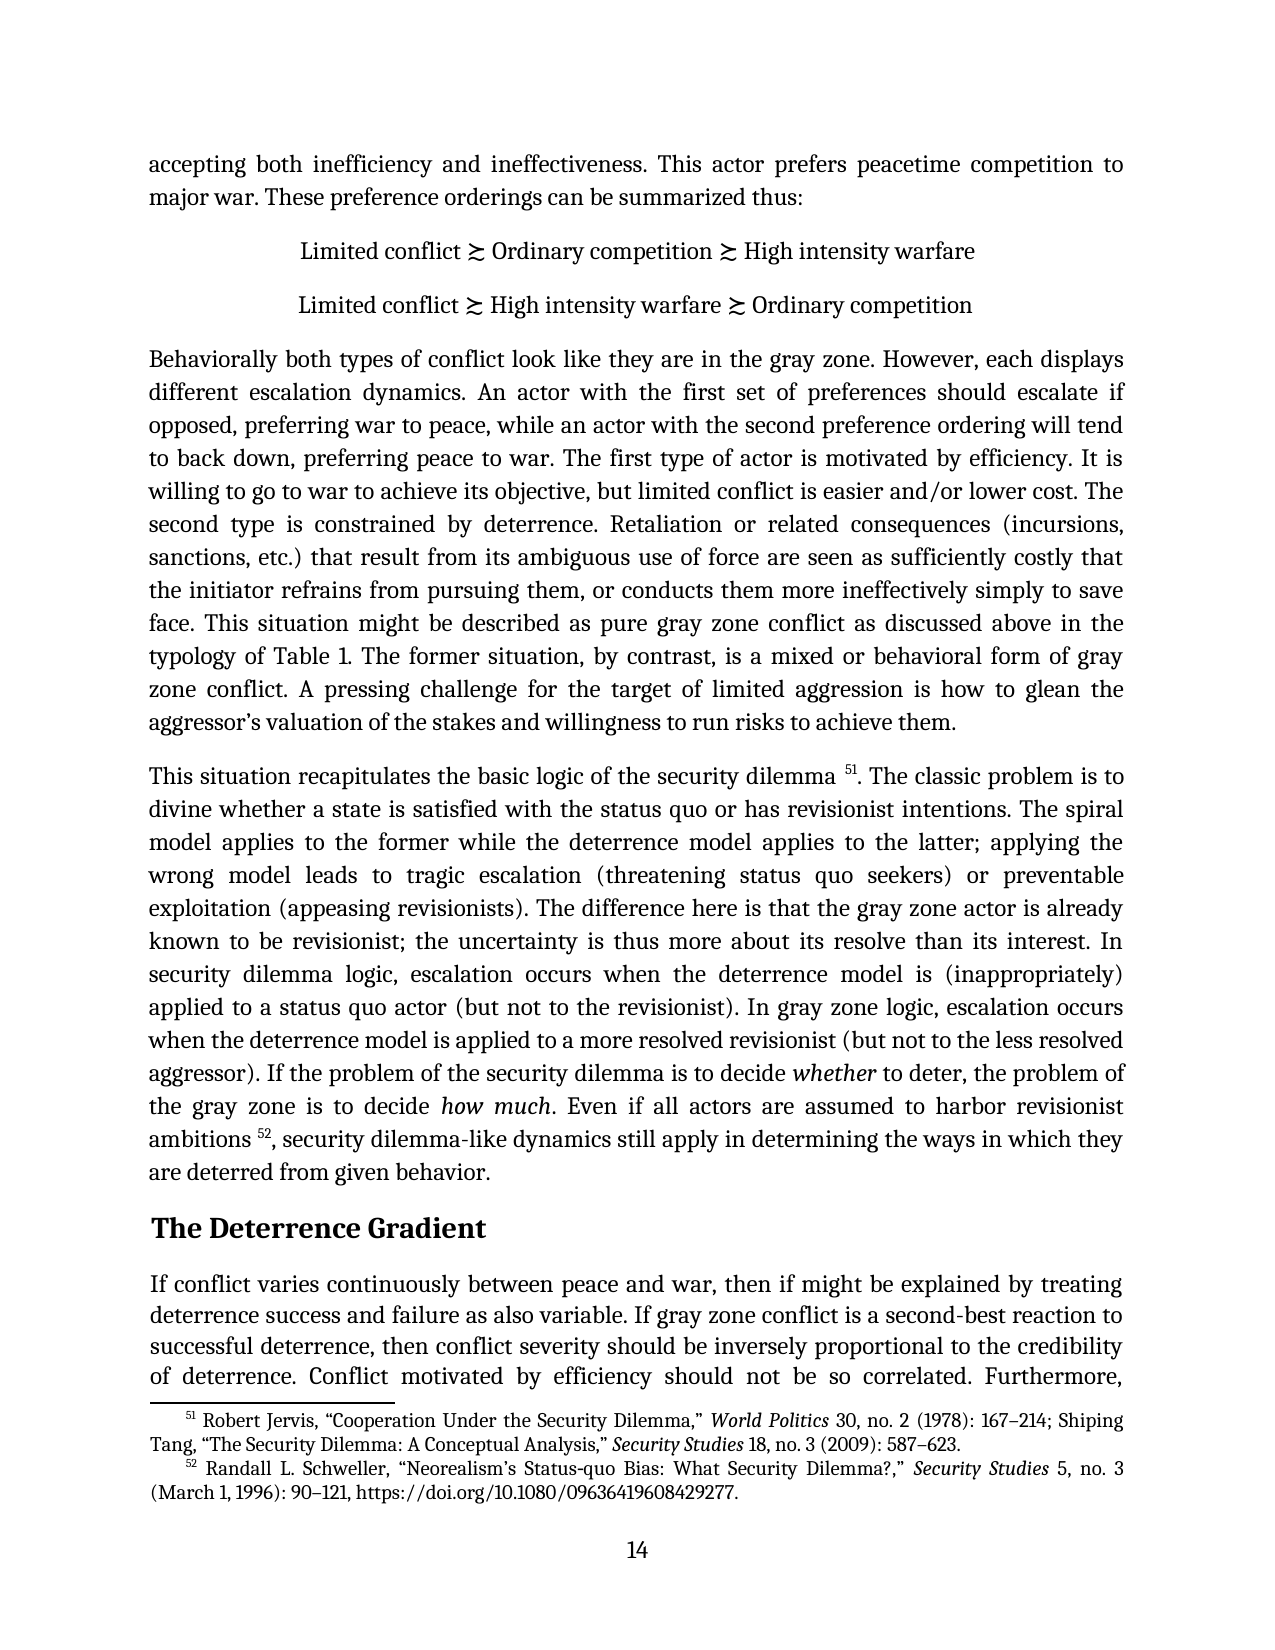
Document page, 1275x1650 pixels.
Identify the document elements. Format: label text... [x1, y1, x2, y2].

text This situation recapitulates the basic logic of the security dilemma . The classic problem is to divine whether a state is satisfied with the status quo or has revisionist intentions. The spiral model applies to the former while the deterrence model applies to the latter; applying the wrong model leads to tragic escalation (threatening status quo seekers) or preventable exploitation (appeasing revisionists). The difference here is that the gray zone actor is already known to be revisionist; the uncertainty is thus more about its resolve than its interest. In security dilemma logic, escalation occurs when the deterrence model is (inappropriately) applied to a status quo actor (but not to the revisionist). In gray zone logic, escalation occurs when the deterrence model is applied to a more resolved revisionist (but not to the less resolved aggressor). If the problem of the security dilemma is to decide whether to deter, the problem of the gray zone is to decide how much. Even if all actors are assumed to harbor revisionist ambitions , security dilemma-like dynamics still apply in determining the ways in which they are deterred from given behavior. [148, 762, 1125, 1187]
text Limited conflict ≿ Ordinary competition ≿ High intensity warfare [150, 237, 1125, 266]
text Limited conflict ≿ High intensity warfare ≿ Ordinary competition [150, 291, 1121, 319]
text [148, 150, 1125, 212]
text Behaviorally both types of conflict look like they are in the gray zone. However, each displays different escalation dynamics. An actor with the first set of preferences should escalate if opposed, preferring war to peace, while an actor with the second preference ordering will tend to back down, preferring peace to war. The first type of actor is motivated by efficiency. It is willing to go to war to achieve its objective, but limited conflict is easier and/or lower cost. The second type is constrained by deterrence. Retaliation or related consequences (incursions, sanctions, etc.) that result from its ambiguous use of force are seen as sufficiently costly that the initiator refrains from pursuing them, or conducts them more ineffectively simply to save face. This situation might be described as pure gray zone conflict as discussed above in the typology of Table 1. The former situation, by contrast, is a mixed or behavioral form of gray zone conflict. A pressing challenge for the target of limited aggression is how to glean the aggressor’s valuation of the stakes and willingness to run risks to achieve them. [148, 344, 1125, 737]
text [150, 1270, 1124, 1391]
subtitle The Deterrence Gradient [151, 1212, 1125, 1247]
